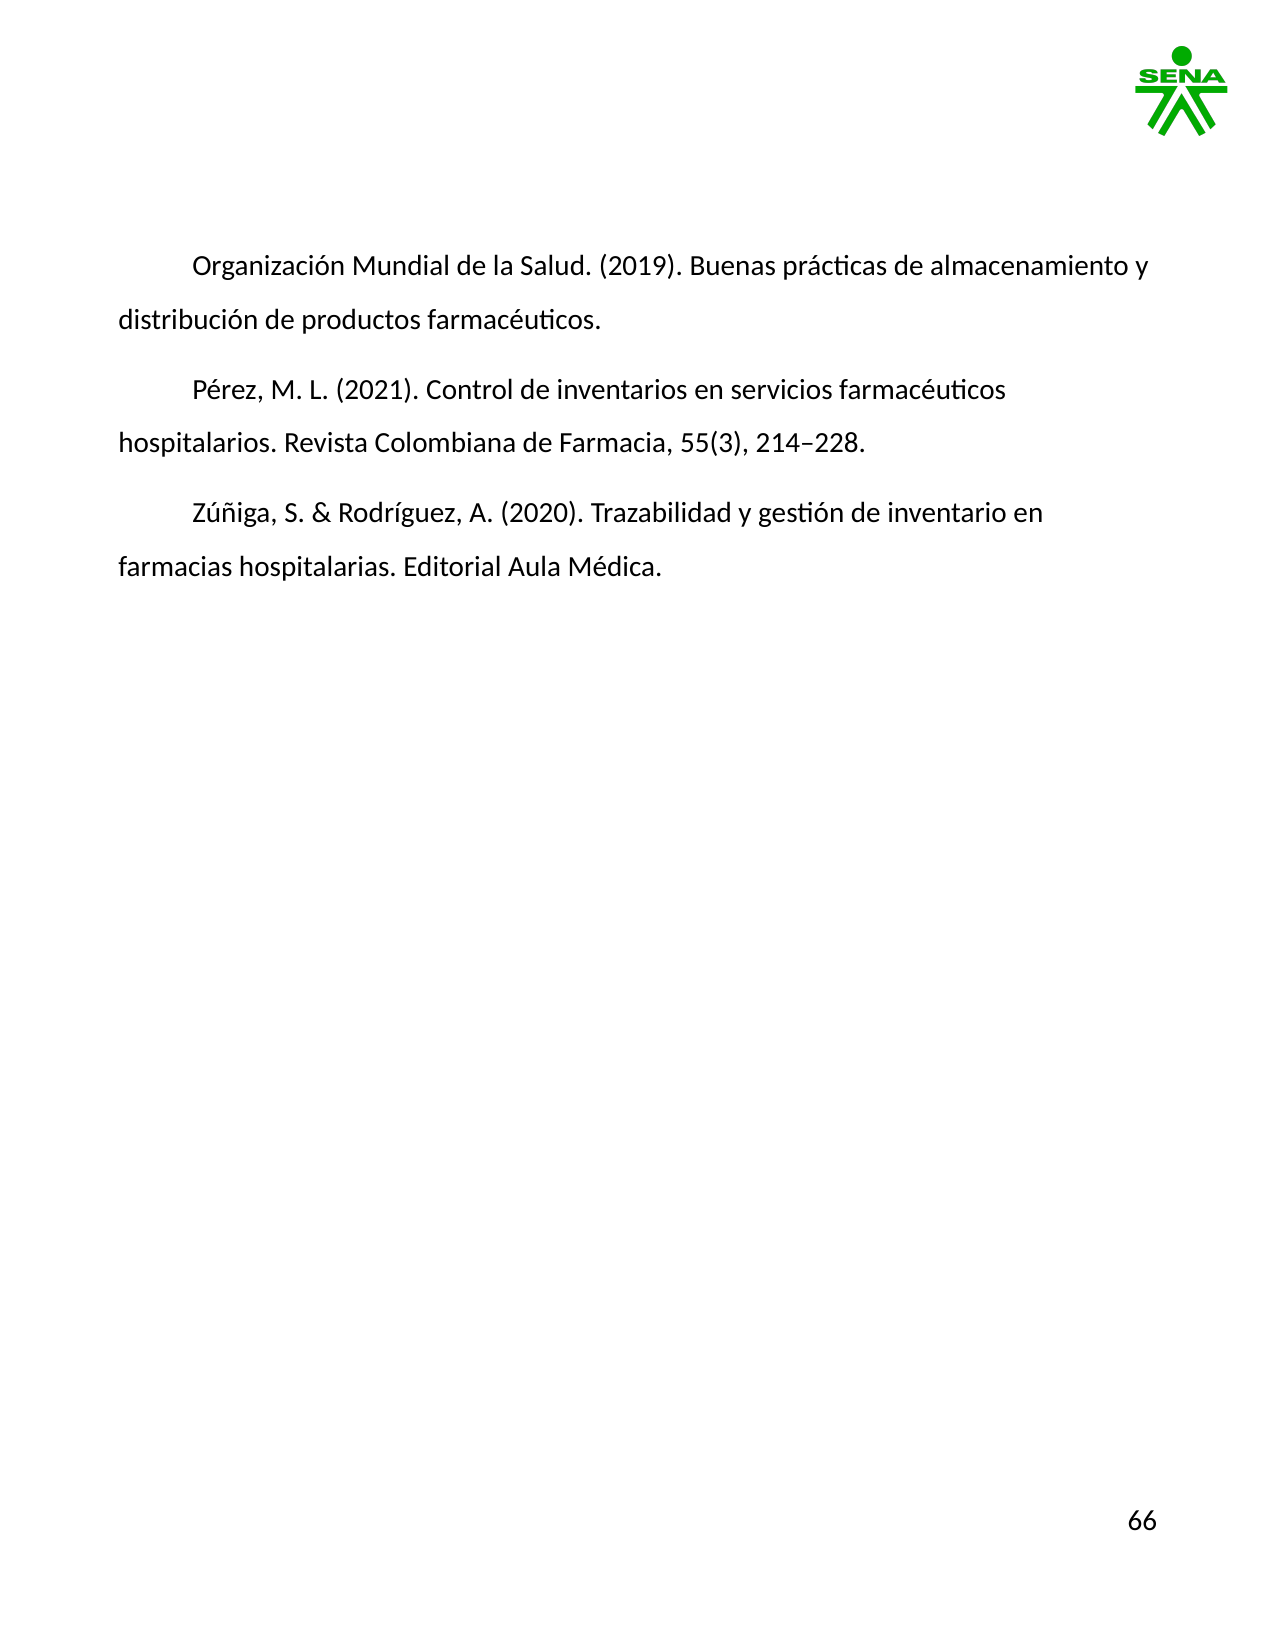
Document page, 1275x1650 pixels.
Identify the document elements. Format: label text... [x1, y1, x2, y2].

text Organización Mundial de la Salud. (2019). Buenas prácticas de almacenamiento y distribución de productos farmacéuticos. [118, 247, 1157, 336]
text Pérez, M. L. (2021). Control de inventarios en servicios farmacéuticos hospitalarios. Revista Colombiana de Farmacia, 55(3), 214–228. [118, 371, 1157, 460]
picture [1135, 46, 1228, 136]
text Zúñiga, S. & Rodríguez, A. (2020). Trazabilidad y gestión de inventario en farmacias hospitalarias. Editorial Aula Médica. [118, 494, 1157, 583]
